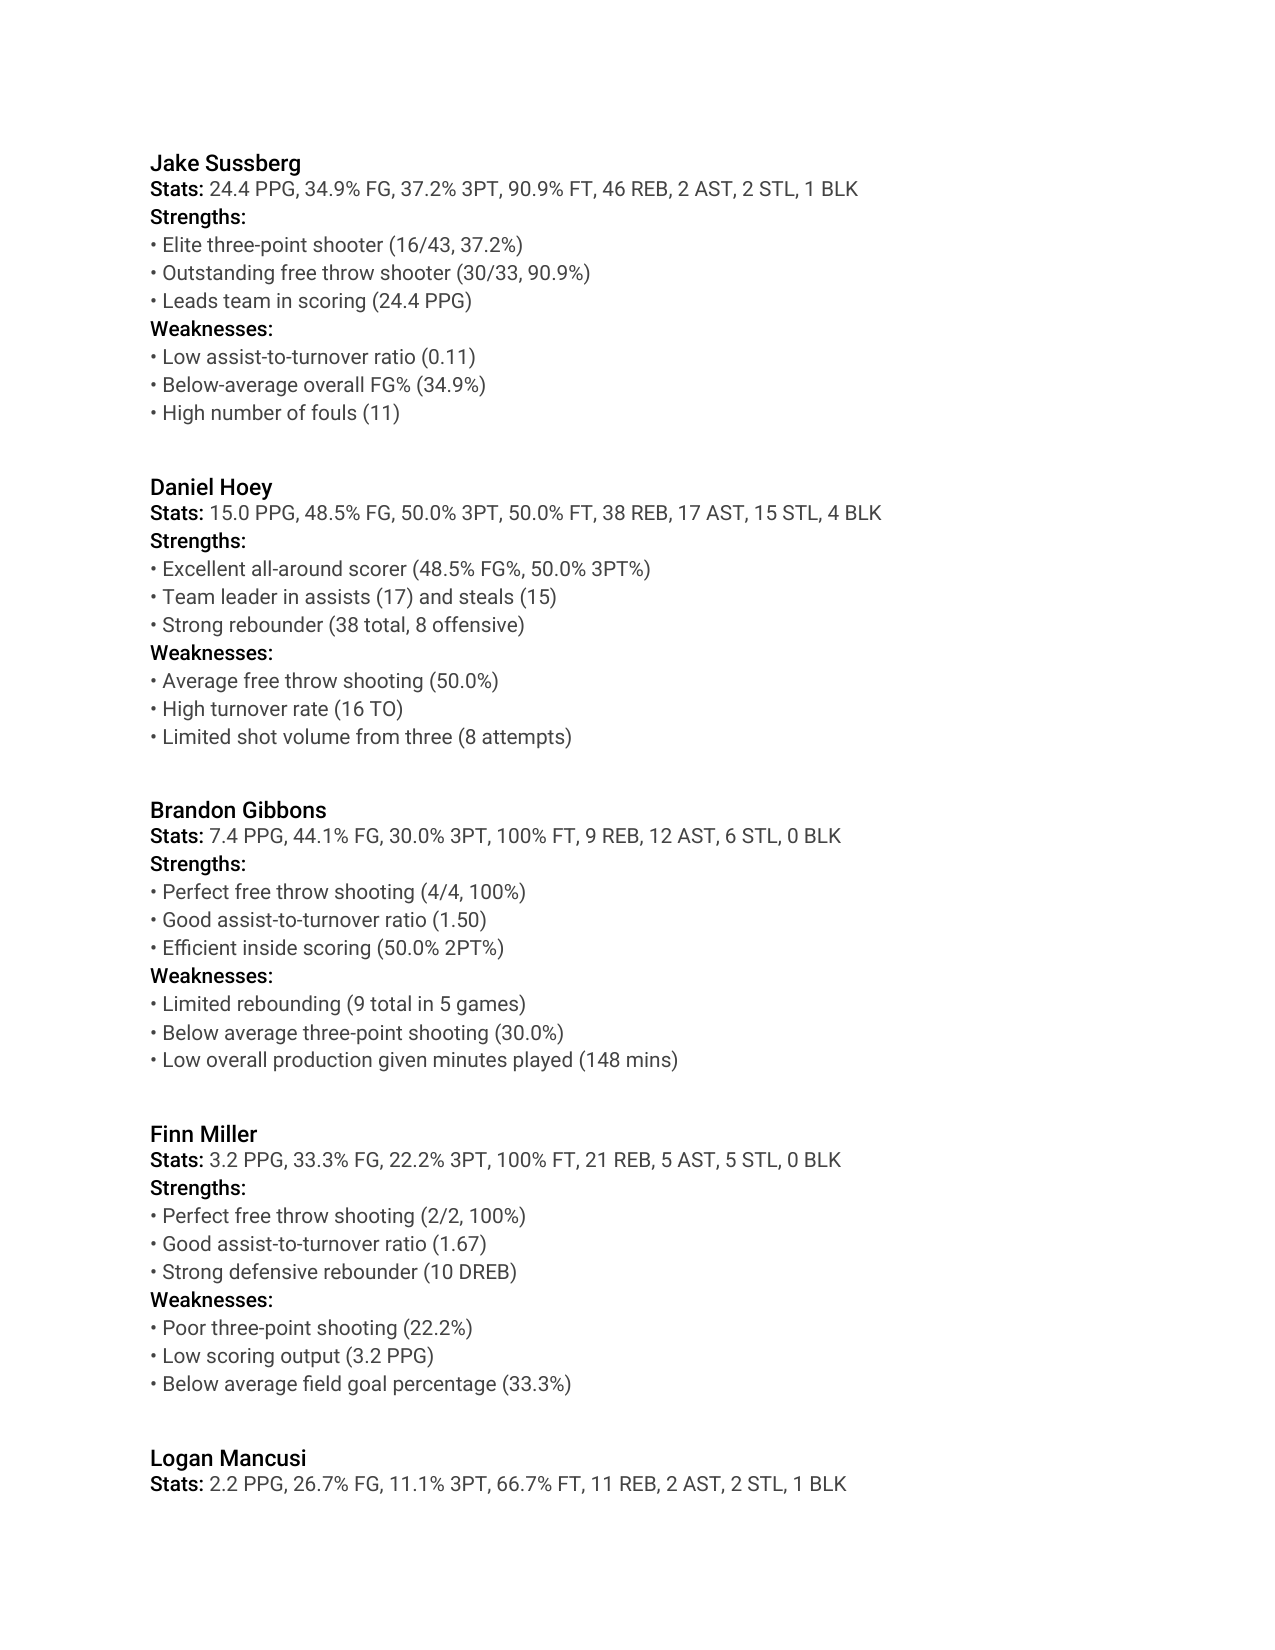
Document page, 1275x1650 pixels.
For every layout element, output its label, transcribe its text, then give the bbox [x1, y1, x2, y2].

subtitle Finn Miller [150, 1121, 1125, 1148]
text • Low scoring output (3.2 PPG) [150, 1344, 1125, 1369]
text Stats: 3.2 PPG, 33.3% FG, 22.2% 3PT, 100% FT, 21 REB, 5 AST, 5 STL, 0 BLK [150, 1148, 1125, 1172]
text • Good assist-to-turnover ratio (1.50) [150, 908, 1125, 933]
text Strengths: [150, 852, 1125, 877]
subtitle Brandon Gibbons [150, 797, 1125, 824]
text Strengths: • Elite three-point shooter (16/43, 37.2%) [150, 205, 1125, 257]
text • Leads team in scoring (24.4 PPG) [150, 289, 1125, 313]
text • Team leader in assists (17) and steals (15) [150, 585, 1125, 609]
text • Strong defensive rebounder (10 DREB) [150, 1260, 1125, 1284]
text • Efficient inside scoring (50.0% 2PT%) [150, 936, 1125, 961]
text • Perfect free throw shooting (4/4, 100%) [150, 880, 1125, 905]
text Strengths: [150, 1176, 1125, 1201]
text • High number of fouls (11) [150, 401, 1125, 425]
subtitle Jake Sussberg [150, 150, 1125, 177]
text • Good assist-to-turnover ratio (1.67) [150, 1232, 1125, 1257]
text Weaknesses: [150, 964, 1125, 989]
text Stats: 24.4 PPG, 34.9% FG, 37.2% 3PT, 90.9% FT, 46 REB, 2 AST, 2 STL, 1 BLK [150, 177, 1125, 201]
text Stats: 7.4 PPG, 44.1% FG, 30.0% 3PT, 100% FT, 9 REB, 12 AST, 6 STL, 0 BLK [150, 824, 1125, 849]
text • Average free throw shooting (50.0%) [150, 669, 1125, 693]
text Weaknesses: [150, 641, 1125, 665]
subtitle Logan Mancusi [150, 1445, 1125, 1472]
text • Limited rebounding (9 total in 5 games) [150, 992, 1125, 1017]
text • Limited shot volume from three (8 attempts) [150, 725, 1125, 749]
text Weaknesses: • Low assist-to-turnover ratio (0.11) [150, 317, 1125, 369]
text • Below average field goal percentage (33.3%) [150, 1372, 1125, 1397]
text • Excellent all-around scorer (48.5% FG%, 50.0% 3PT%) [150, 557, 1125, 581]
text • Perfect free throw shooting (2/2, 100%) [150, 1204, 1125, 1228]
text • High turnover rate (16 TO) [150, 697, 1125, 721]
text • Poor three-point shooting (22.2%) [150, 1316, 1125, 1341]
text • Strong rebounder (38 total, 8 offensive) [150, 613, 1125, 637]
text Stats: 15.0 PPG, 48.5% FG, 50.0% 3PT, 50.0% FT, 38 REB, 17 AST, 15 STL, 4 BLK [150, 501, 1125, 525]
text • Low overall production given minutes played (148 mins) [150, 1048, 1125, 1073]
text Stats: 2.2 PPG, 26.7% FG, 11.1% 3PT, 66.7% FT, 11 REB, 2 AST, 2 STL, 1 BLK [150, 1472, 1125, 1496]
text Weaknesses: [150, 1288, 1125, 1313]
text • Below-average overall FG% (34.9%) [150, 373, 1125, 397]
text • Outstanding free throw shooter (30/33, 90.9%) [150, 261, 1125, 285]
text Strengths: [150, 529, 1125, 553]
subtitle Daniel Hoey [150, 474, 1125, 501]
text • Below average three-point shooting (30.0%) [150, 1021, 1125, 1045]
